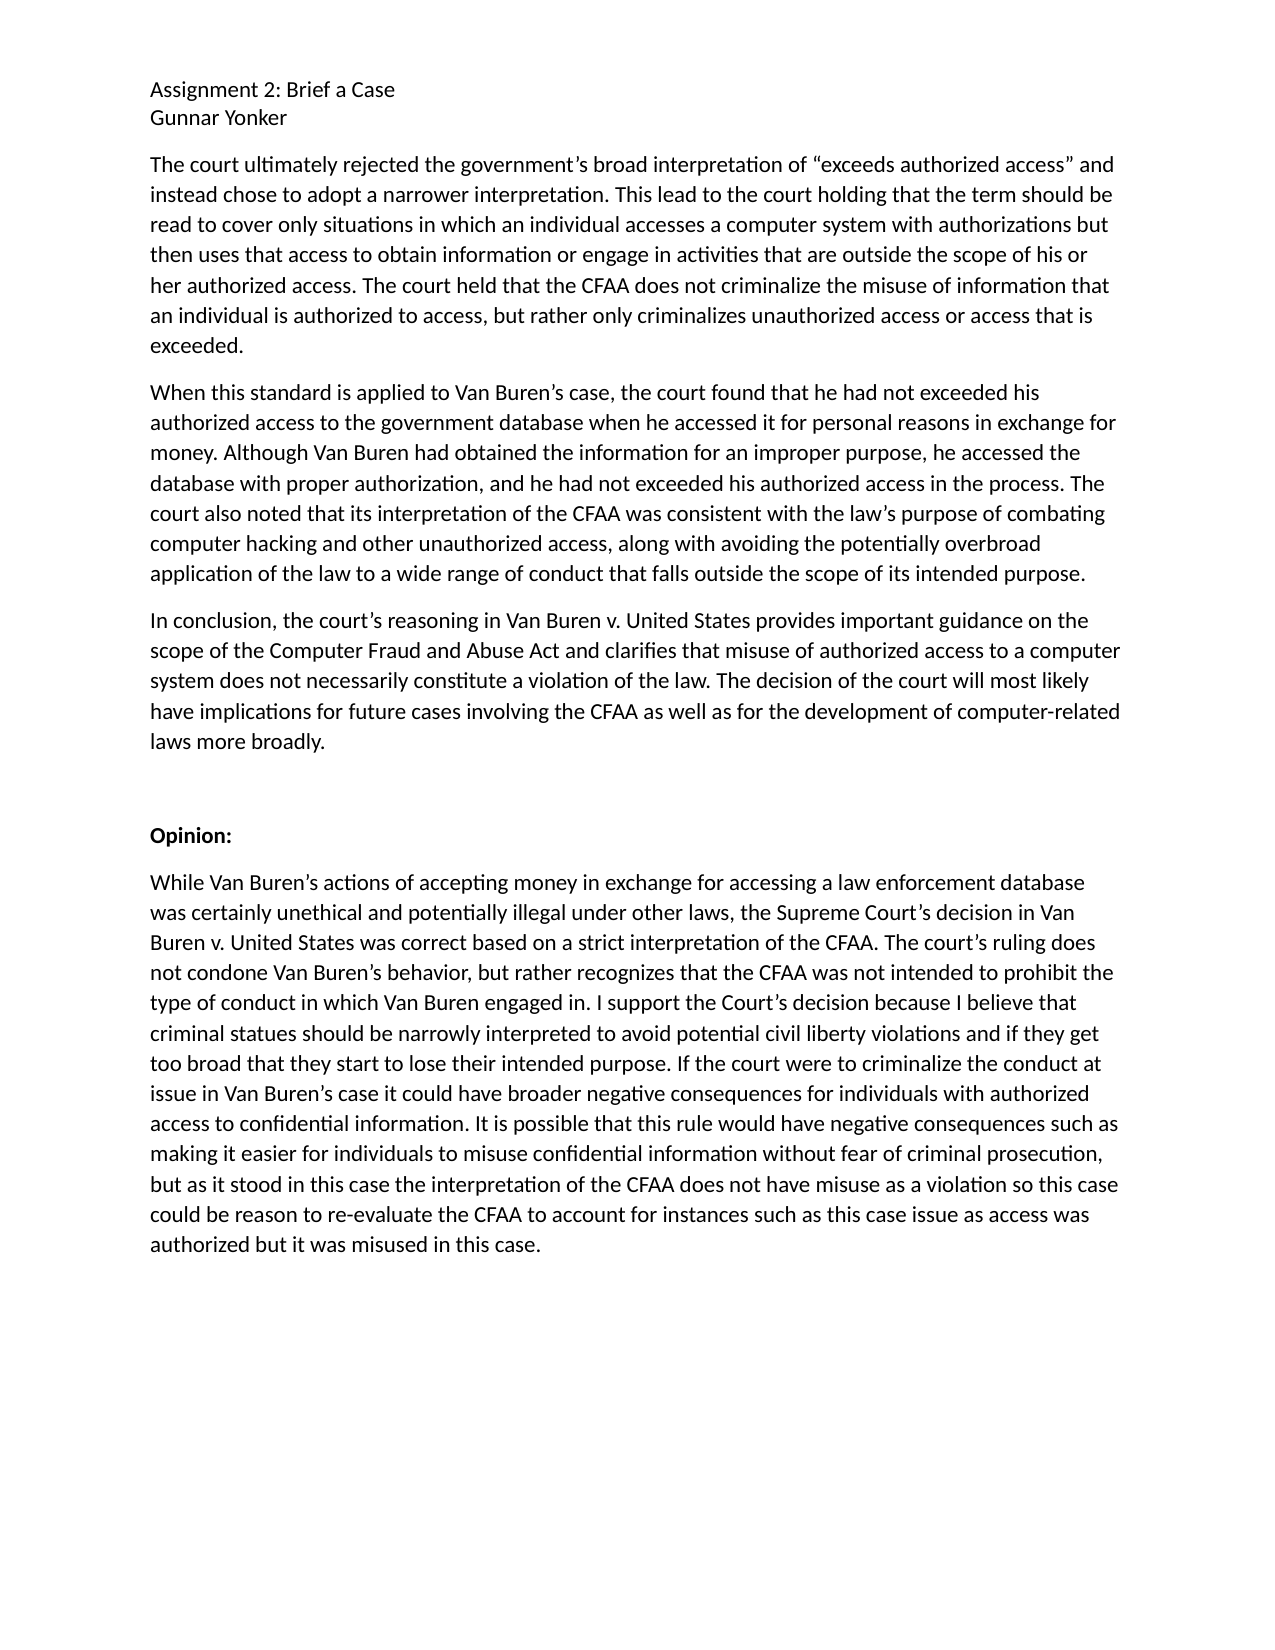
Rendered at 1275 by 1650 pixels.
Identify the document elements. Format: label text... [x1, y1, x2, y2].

text While Van Buren’s actions of accepting money in exchange for accessing a law enforcement database was certainly unethical and potentially illegal under other laws, the Supreme Court’s decision in Van Buren v. United States was correct based on a strict interpretation of the CFAA. The court’s ruling does not condone Van Buren’s behavior, but rather recognizes that the CFAA was not intended to prohibit the type of conduct in which Van Buren engaged in. I support the Court’s decision because I believe that criminal statues should be narrowly interpreted to avoid potential civil liberty violations and if they get too broad that they start to lose their intended purpose. If the court were to criminalize the conduct at issue in Van Buren’s case it could have broader negative consequences for individuals with authorized access to confidential information. It is possible that this rule would have negative consequences such as making it easier for individuals to misuse confidential information without fear of criminal prosecution, but as it stood in this case the interpretation of the CFAA does not have misuse as a violation so this case could be reason to re-evaluate the CFAA to account for instances such as this case issue as access was authorized but it was misused in this case. [150, 868, 1125, 1258]
text In conclusion, the court’s reasoning in Van Buren v. United States provides important guidance on the scope of the Computer Fraud and Abuse Act and clarifies that misuse of authorized access to a computer system does not necessarily constitute a violation of the law. The decision of the court will most likely have implications for future cases involving the CFAA as well as for the development of computer-related laws more broadly. [150, 606, 1125, 755]
text When this standard is applied to Van Buren’s case, the court found that he had not exceeded his authorized access to the government database when he accessed it for personal reasons in exchange for money. Although Van Buren had obtained the information for an improper purpose, he accessed the database with proper authorization, and he had not exceeded his authorized access in the process. The court also noted that its interpretation of the CFAA was consistent with the law’s purpose of combating computer hacking and other unauthorized access, along with avoiding the potentially overbroad application of the law to a wide range of conduct that falls outside the scope of its intended purpose. [150, 378, 1125, 587]
text Opinion: [150, 821, 1125, 849]
text The court ultimately rejected the government’s broad interpretation of “exceeds authorized access” and instead chose to adopt a narrower interpretation. This lead to the court holding that the term should be read to cover only situations in which an individual accesses a computer system with authorizations but then uses that access to obtain information or engage in activities that are outside the scope of his or her authorized access. The court held that the CFAA does not criminalize the misuse of information that an individual is authorized to access, but rather only criminalizes unauthorized access or access that is exceeded. [150, 150, 1125, 359]
